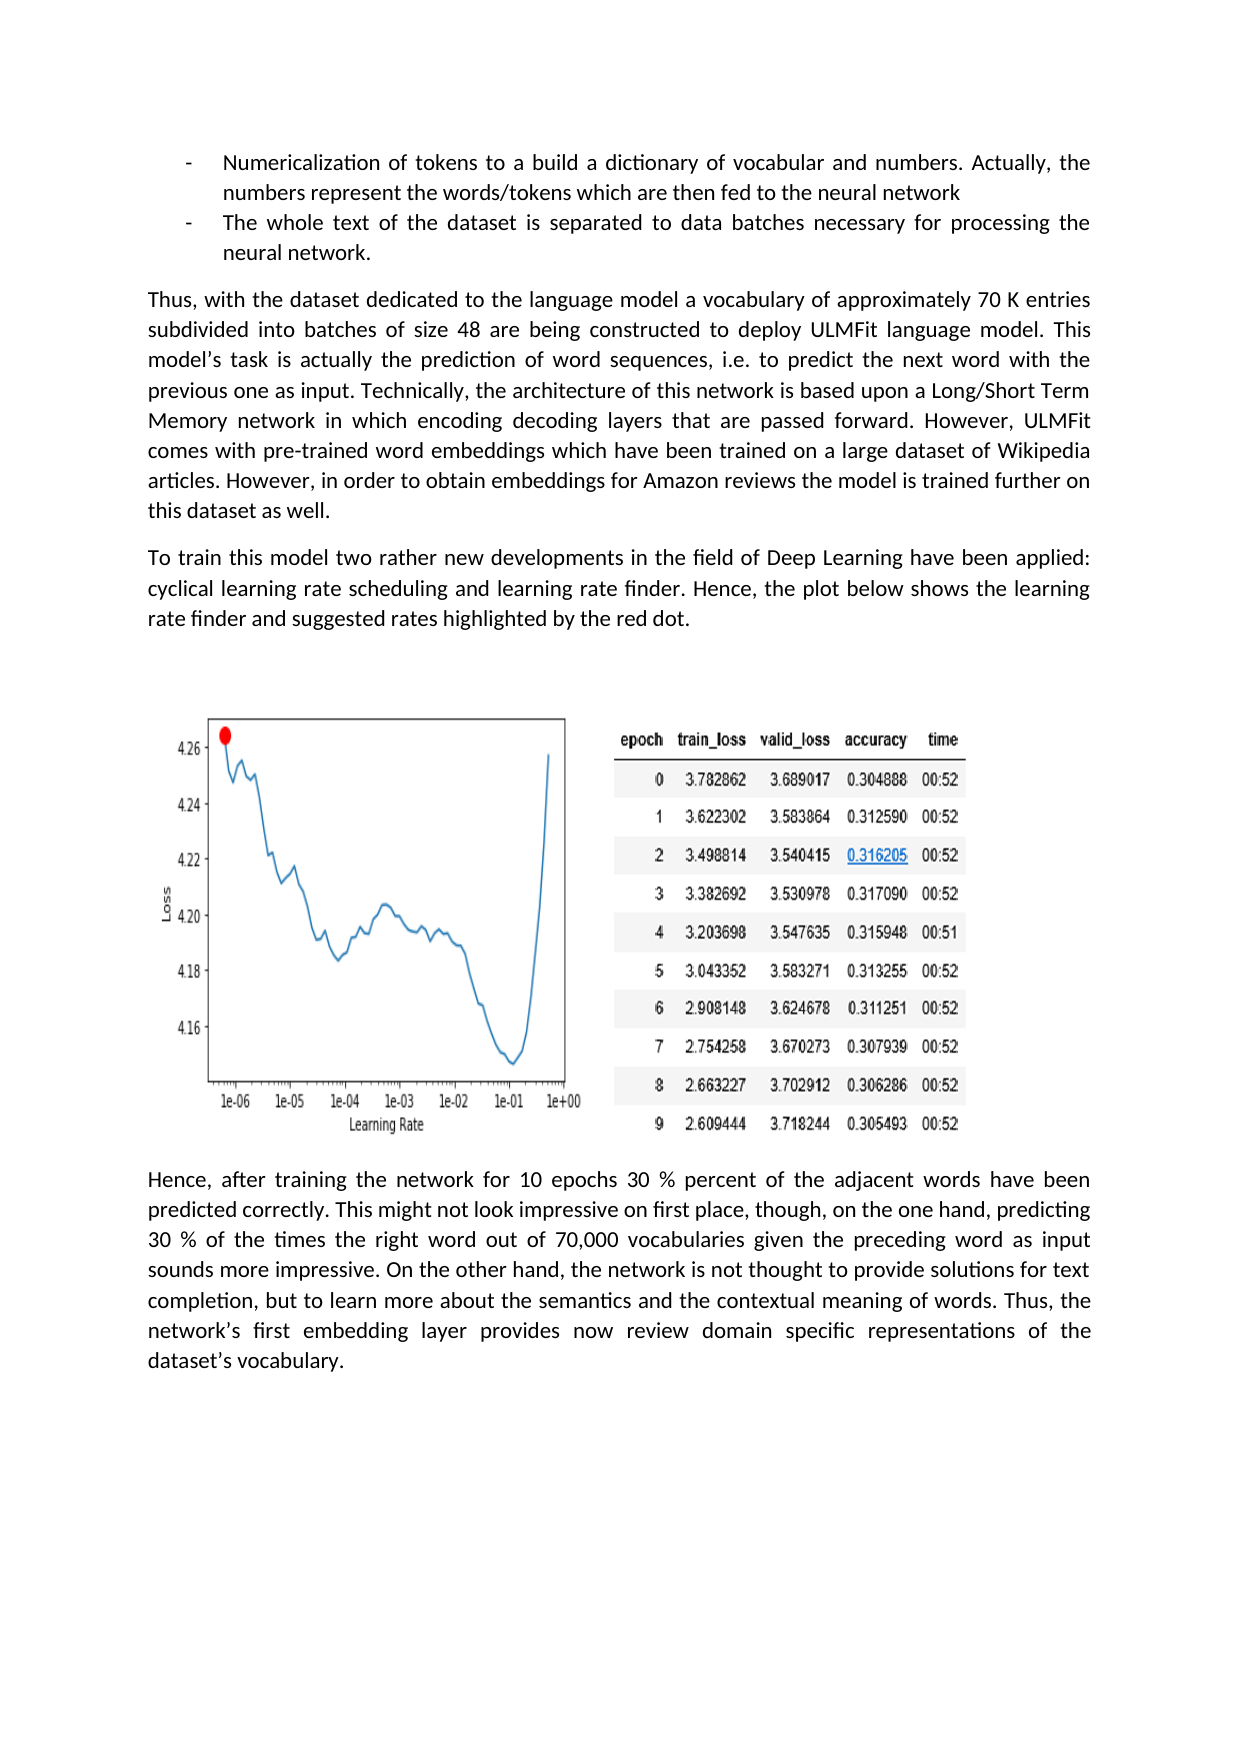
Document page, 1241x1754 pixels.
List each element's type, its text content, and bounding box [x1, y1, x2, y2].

list The whole text of the dataset is separated to data batches necessary for processing the neural network. [185, 208, 1093, 266]
text To train this model two rather new developments in the field of Deep Learning have been applied: cyclical learning rate scheduling and learning rate finder. Hence, the plot below shows the learning rate finder and suggested rates highlighted by the red dot. [148, 543, 1093, 632]
list Numericalization of tokens to a build a dictionary of vocabular and numbers. Actually, the numbers represent the words/tokens which are then fed to the neural network [185, 148, 1093, 206]
text Thus, with the dataset dedicated to the language model a vocabulary of approximately 70 K entries subdivided into batches of size 48 are being constructed to deploy ULMFit language model. This model’s task is actually the prediction of word sequences, i.e. to predict the next word with the previous one as input. Technically, the architecture of this network is based upon a Long/Short Term Memory network in which encoding decoding layers that are passed forward. However, ULMFit comes with pre-trained word embeddings which have been trained on a large dataset of Wikipedia articles. However, in order to obtain embeddings for Amazon reviews the model is trained further on this dataset as well. [148, 285, 1093, 524]
picture [147, 697, 989, 1146]
text Hence, after training the network for 10 epochs 30 % percent of the adjacent words have been predicted correctly. This might not look impressive on first place, though, on the one hand, predicting 30 % of the times the right word out of 70,000 vocabularies given the preceding word as input sounds more impressive. On the other hand, the network is not thought to provide solutions for text completion, but to learn more about the semantics and the contextual meaning of words. Thus, the network’s first embedding layer provides now review domain specific representations of the dataset’s vocabulary. [148, 1165, 1093, 1374]
